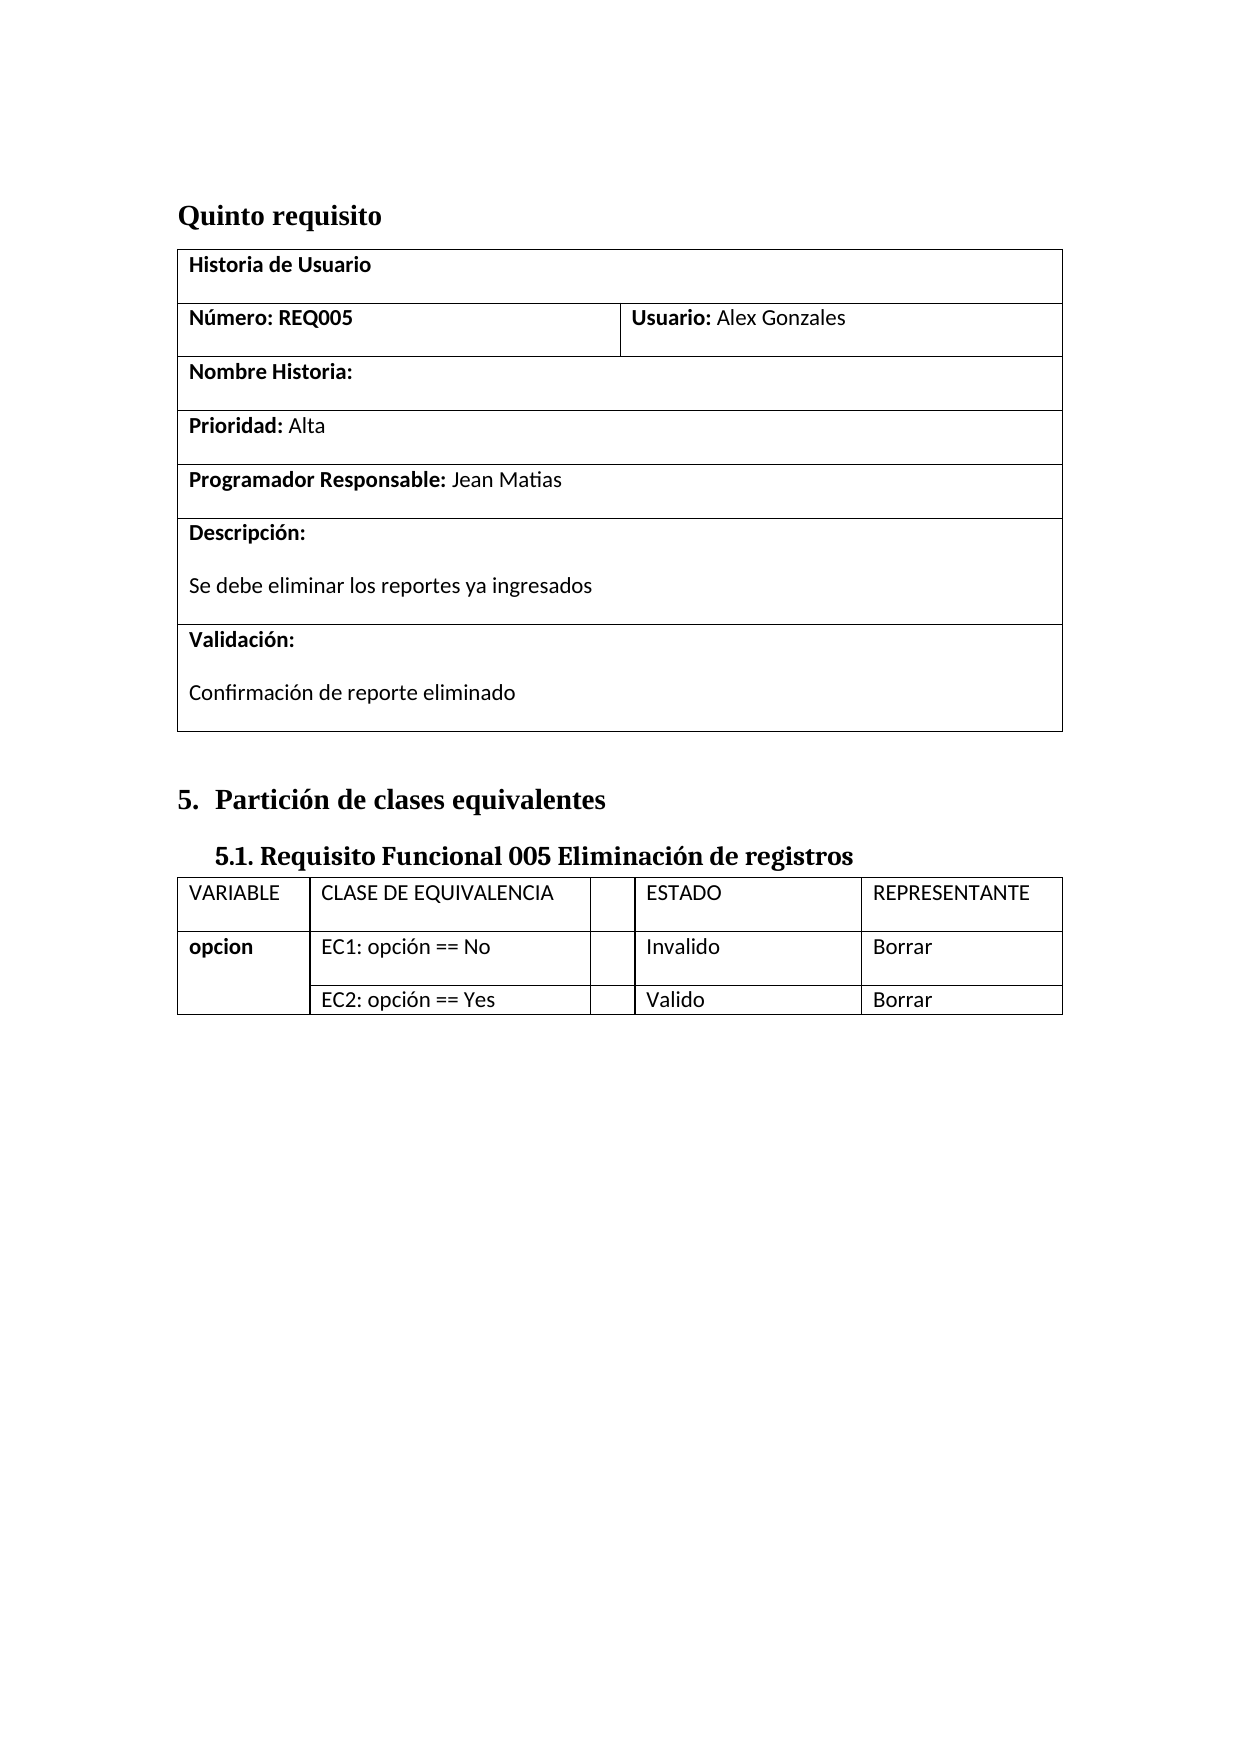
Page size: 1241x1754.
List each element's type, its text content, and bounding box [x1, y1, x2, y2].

table_cell Valido [636, 986, 861, 1014]
table_cell Usuario: Alex Gonzales [621, 304, 1062, 356]
table_header VARIABLE [178, 878, 309, 931]
table_cell Prioridad: Alta [178, 411, 1062, 464]
table_header ESTADO [636, 878, 861, 931]
subtitle Partición de clases equivalentes [177, 782, 1063, 816]
table_cell Programador Responsable: Jean Matias [178, 465, 1062, 517]
table_cell EC2: opción == Yes [311, 986, 590, 1014]
table_header Historia de Usuario [178, 250, 1062, 302]
table_cell Número: REQ005 [178, 304, 620, 356]
table_cell Validación: Confirmación de reporte eliminado [178, 625, 1062, 731]
table_cell Borrar [862, 932, 1062, 984]
table_cell [591, 986, 634, 1014]
subtitle Quinto requisito [177, 198, 1063, 231]
table_cell Descripción: Se debe eliminar los reportes ya ingresados [178, 519, 1062, 624]
table_cell EC1: opción == No [311, 932, 590, 984]
table_header [591, 878, 634, 931]
table_cell opcion [178, 932, 309, 1014]
table_cell Nombre Historia: [178, 357, 1062, 410]
table_header CLASE DE EQUIVALENCIA [311, 878, 590, 931]
table_cell Invalido [636, 932, 861, 984]
table_cell Borrar [862, 986, 1062, 1014]
table_cell [591, 932, 634, 984]
subtitle Requisito Funcional 005 Eliminación de registros [215, 841, 1063, 872]
table_header REPRESENTANTE [862, 878, 1062, 931]
